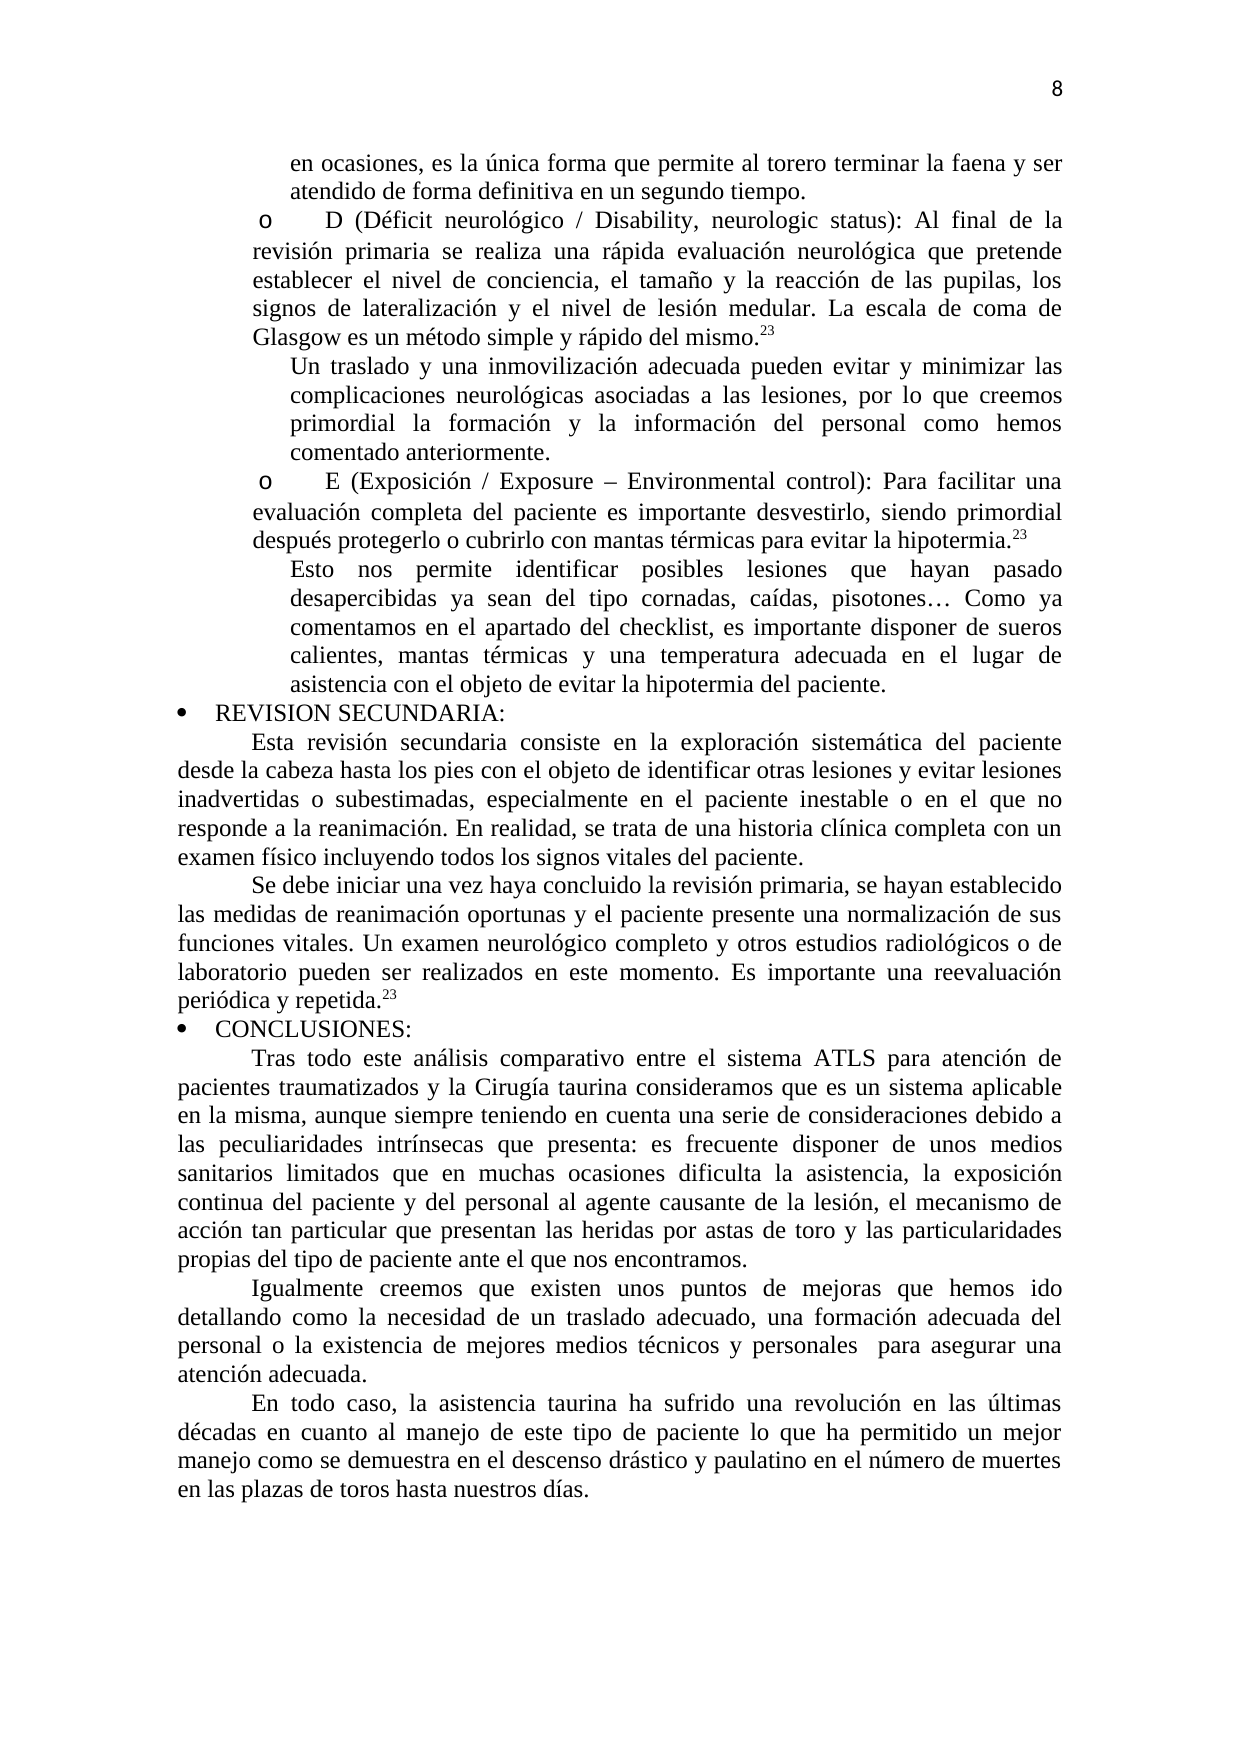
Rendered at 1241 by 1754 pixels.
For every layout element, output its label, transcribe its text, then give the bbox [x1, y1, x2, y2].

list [290, 148, 1063, 205]
list D (Déficit neurológico / Disability, neurologic status): Al final de la revisión primaria se realiza una rápida evaluación neurológica que pretende establecer el nivel de conciencia, el tamaño y la reacción de las pupilas, los signos de lateralización y el nivel de lesión medular. La escala de coma de Glasgow es un método simple y rápido del mismo.23 [252, 205, 1063, 351]
list Se debe iniciar una vez haya concluido la revisión primaria, se hayan establecido las medidas de reanimación oportunas y el paciente presente una normalización de sus funciones vitales. Un examen neurológico completo y otros estudios radiológicos o de laboratorio pueden ser realizados en este momento. Es importante una reevaluación periódica y repetida.23 [177, 871, 1063, 1014]
list Igualmente creemos que existen unos puntos de mejoras que hemos ido detallando como la necesidad de un traslado adecuado, una formación adecuada del personal o la existencia de mejores medios técnicos y personales para asegurar una atención adecuada. [177, 1273, 1063, 1388]
list Tras todo este análisis comparativo entre el sistema ATLS para atención de pacientes traumatizados y la Cirugía taurina consideramos que es un sistema aplicable en la misma, aunque siempre teniendo en cuenta una serie de consideraciones debido a las peculiaridades intrínsecas que presenta: es frecuente disponer de unos medios sanitarios limitados que en muchas ocasiones dificulta la asistencia, la exposición continua del paciente y del personal al agente causante de la lesión, el mecanismo de acción tan particular que presentan las heridas por astas de toro y las particularidades propias del tipo de paciente ante el que nos encontramos. [177, 1043, 1063, 1273]
list Un traslado y una inmovilización adecuada pueden evitar y minimizar las complicaciones neurológicas asociadas a las lesiones, por lo que creemos primordial la formación y la información del personal como hemos comentado anteriormente. [290, 351, 1063, 466]
list En todo caso, la asistencia taurina ha sufrido una revolución en las últimas décadas en cuanto al manejo de este tipo de paciente lo que ha permitido un mejor manejo como se demuestra en el descenso drástico y paulatino en el número de muertes en las plazas de toros hasta nuestros días. [177, 1388, 1063, 1503]
list E (Exposición / Exposure – Environmental control): Para facilitar una evaluación completa del paciente es importante desvestirlo, siendo primordial después protegerlo o cubrirlo con mantas térmicas para evitar la hipotermia.23 [252, 466, 1063, 554]
list CONCLUSIONES: [177, 1014, 1063, 1043]
list Esto nos permite identificar posibles lesiones que hayan pasado desapercibidas ya sean del tipo cornadas, caídas, pisotones… Como ya comentamos en el apartado del checklist, es importante disponer de sueros calientes, mantas térmicas y una temperatura adecuada en el lugar de asistencia con el objeto de evitar la hipotermia del paciente. [290, 554, 1063, 698]
list Esta revisión secundaria consiste en la exploración sistemática del paciente desde la cabeza hasta los pies con el objeto de identificar otras lesiones y evitar lesiones inadvertidas o subestimadas, especialmente en el paciente inestable o en el que no responde a la reanimación. En realidad, se trata de una historia clínica completa con un examen físico incluyendo todos los signos vitales del paciente. [177, 727, 1063, 871]
list REVISION SECUNDARIA: [177, 698, 1063, 727]
